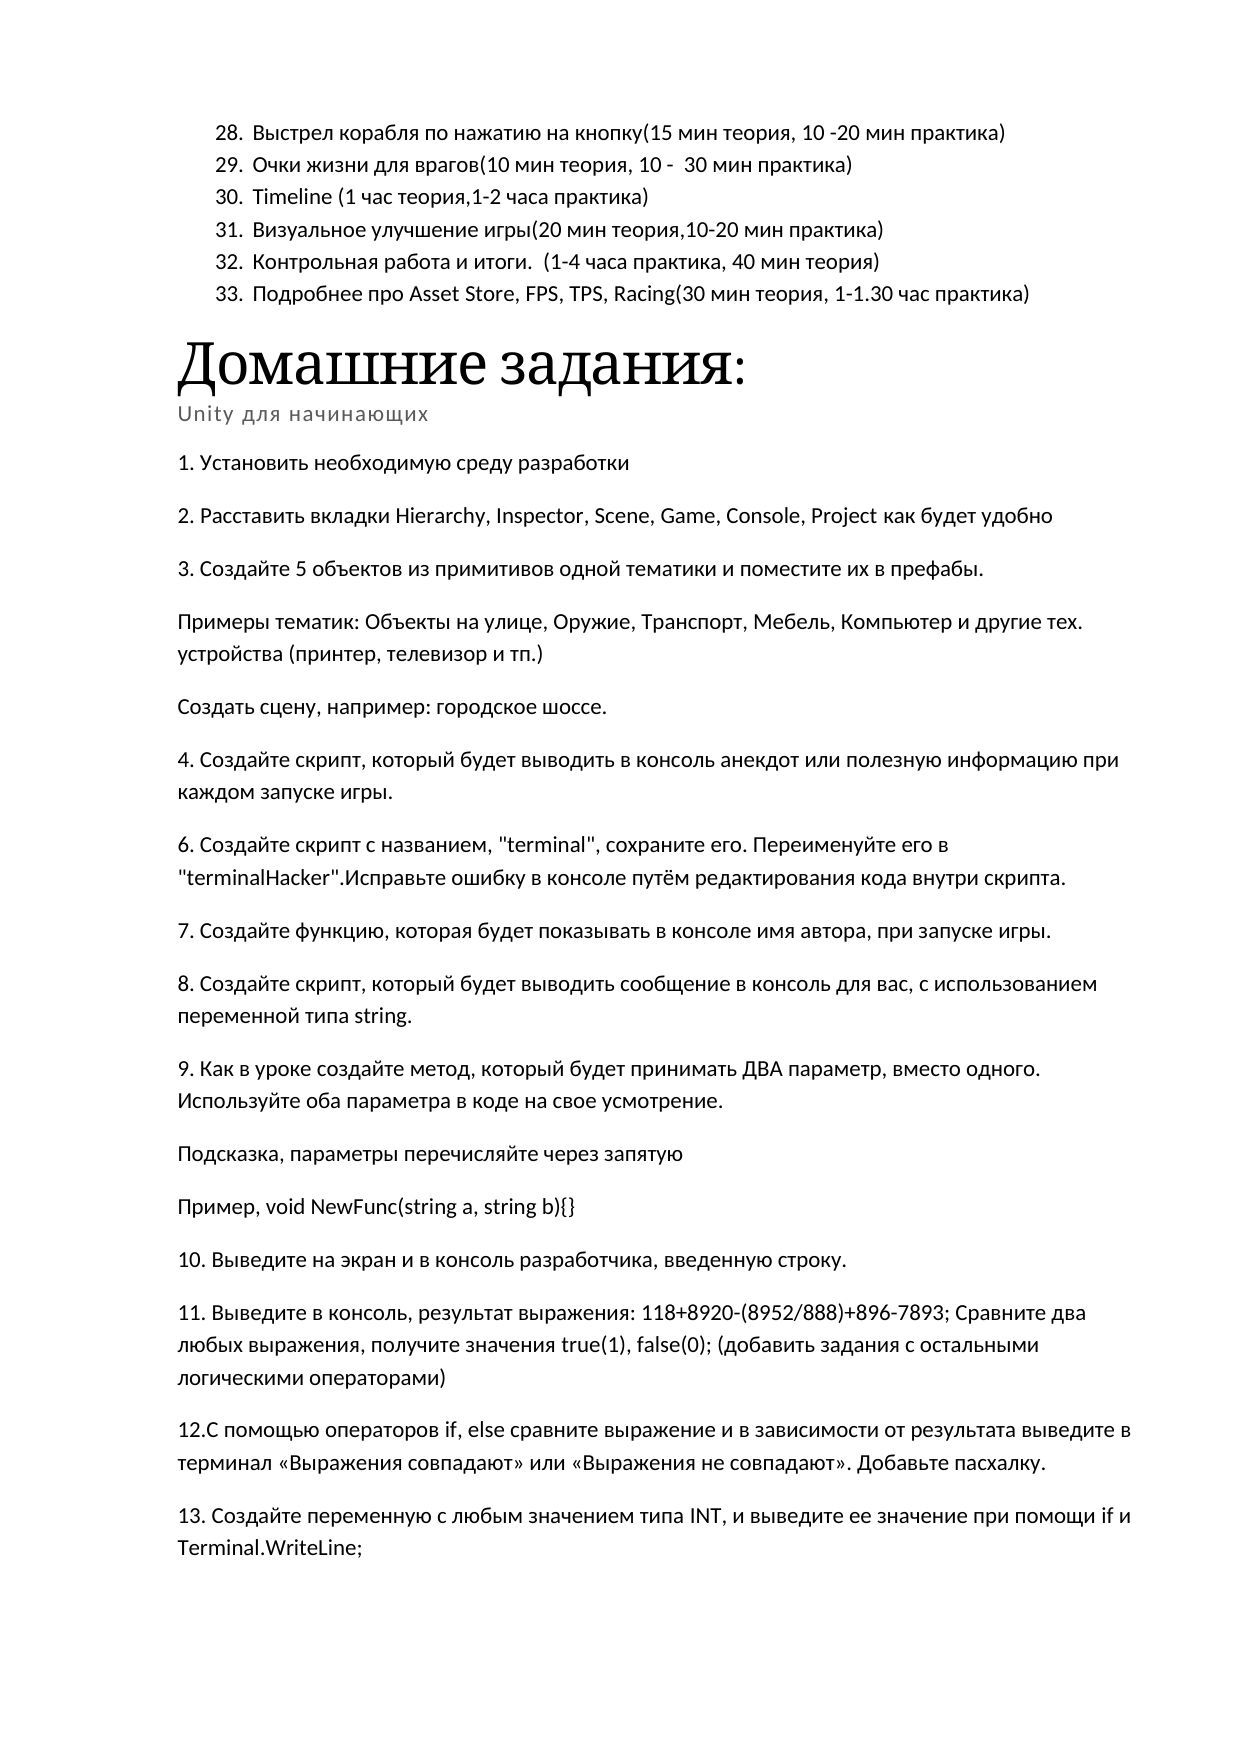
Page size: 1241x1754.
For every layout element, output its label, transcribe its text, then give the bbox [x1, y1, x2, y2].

list Контрольная работа и итоги. (1-4 часа практика, 40 мин теория) [215, 247, 1152, 275]
text 7. Создайте функцию, которая будет показывать в консоле имя автора, при запуске игры. [177, 916, 1152, 944]
text Создать сцену, например: городское шоссе. [177, 692, 1152, 720]
text 12.С помощью операторов if, else сравните выражение и в зависимости от результата выведите в терминал «Выражения совпадают» или «Выражения не совпадают». Добавьте пасхалку. [177, 1416, 1152, 1476]
text 13. Создайте переменную с любым значением типа INT, и выведите ее значение при помощи if и Terminal.WriteLine; [177, 1501, 1152, 1561]
text Примеры тематик: Объекты на улице, Оружие, Транспорт, Мебель, Компьютер и другие тех. устройства (принтер, телевизор и тп.) [177, 607, 1152, 667]
text 8. Создайте скрипт, который будет выводить сообщение в консоль для вас, с использованием переменной типа string. [177, 969, 1152, 1029]
list Визуальное улучшение игры(20 мин теория,10-20 мин практика) [215, 215, 1152, 243]
title Домашние задания: [177, 332, 1152, 399]
text 10. Выведите на экран и в консоль разработчика, введенную строку. [177, 1245, 1152, 1273]
text 2. Расставить вкладки Hierarchy, Inspector, Scene, Game, Console, Project как будет удобно [177, 501, 1152, 529]
list Подробнее про Asset Store, FPS, TPS, Racing(30 мин теория, 1-1.30 час практика) [215, 279, 1152, 307]
text Подсказка, параметры перечисляйте через запятую [177, 1139, 1152, 1167]
text 6. Создайте скрипт с названием, "terminal", сохраните его. Переименуйте его в "terminalHacker".Исправьте ошибку в консоле путём редактирования кода внутри скрипта. [177, 831, 1152, 891]
text 11. Выведите в консоль, результат выражения: 118+8920-(8952/888)+896-7893; Сравните два любых выражения, получите значения true(1), false(0); (добавить задания с остальными логическими операторами) [177, 1298, 1152, 1391]
list Очки жизни для врагов(10 мин теория, 10 - 30 мин практика) [215, 150, 1152, 178]
text 3. Создайте 5 объектов из примитивов одной тематики и поместите их в префабы. [177, 554, 1152, 582]
subtitle Unity для начинающих [177, 399, 1152, 427]
text 1. Установить необходимую среду разработки [177, 448, 1152, 476]
text 4. Создайте скрипт, который будет выводить в консоль анекдот или полезную информацию при каждом запуске игры. [177, 745, 1152, 806]
text Пример, void NewFunc(string a, string b){} [177, 1192, 1152, 1220]
list Выстрел корабля по нажатию на кнопку(15 мин теория, 10 -20 мин практика) [215, 118, 1152, 146]
list Timeline (1 час теория,1-2 часа практика) [215, 182, 1152, 211]
text 9. Как в уроке создайте метод, который будет принимать ДВА параметр, вместо одного. Используйте оба параметра в коде на свое усмотрение. [177, 1054, 1152, 1114]
